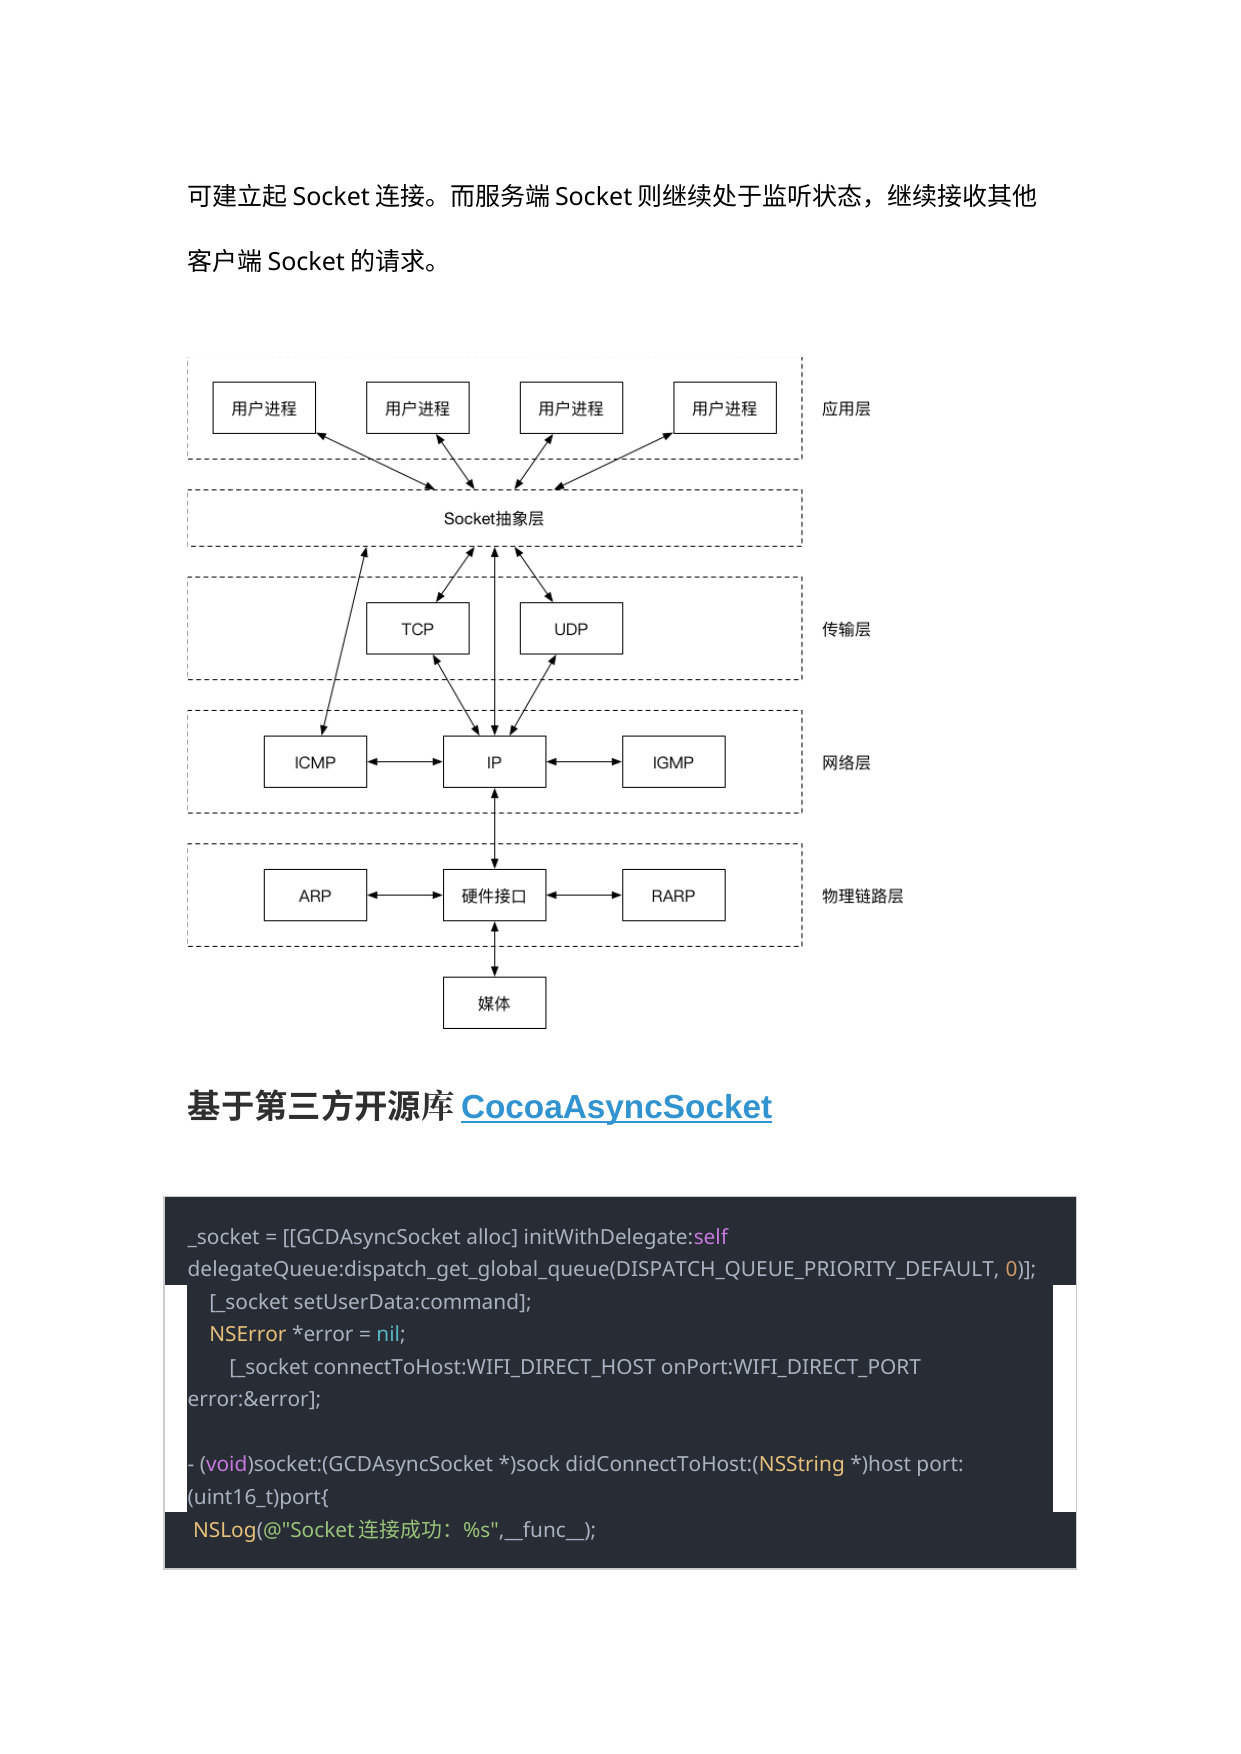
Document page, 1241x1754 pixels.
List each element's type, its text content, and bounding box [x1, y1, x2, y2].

text [_socket connectToHost:WIFI_DIRECT_HOST onPort:WIFI_DIRECT_PORT error:&error]; [187, 1350, 1053, 1415]
text _socket = [[GCDAsyncSocket alloc] initWithDelegate:self delegateQueue:dispatch_get_global_queue(DISPATCH_QUEUE_PRIORITY_DEFAULT, 0)]; [165, 1197, 1076, 1285]
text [187, 162, 1053, 292]
text NSError *error = nil; [187, 1317, 1053, 1350]
subtitle 基于第三方开源库CocoaAsyncSocket [187, 1072, 1053, 1137]
picture [187, 357, 909, 1029]
text - (void)socket:(GCDAsyncSocket *)sock didConnectToHost:(NSString *)host port:(uint16_t)port{ [187, 1447, 1053, 1488]
text [_socket setUserData:command]; [187, 1285, 1053, 1317]
text NSLog(@"Socket连接成功：%s",__func__); [165, 1488, 1076, 1568]
